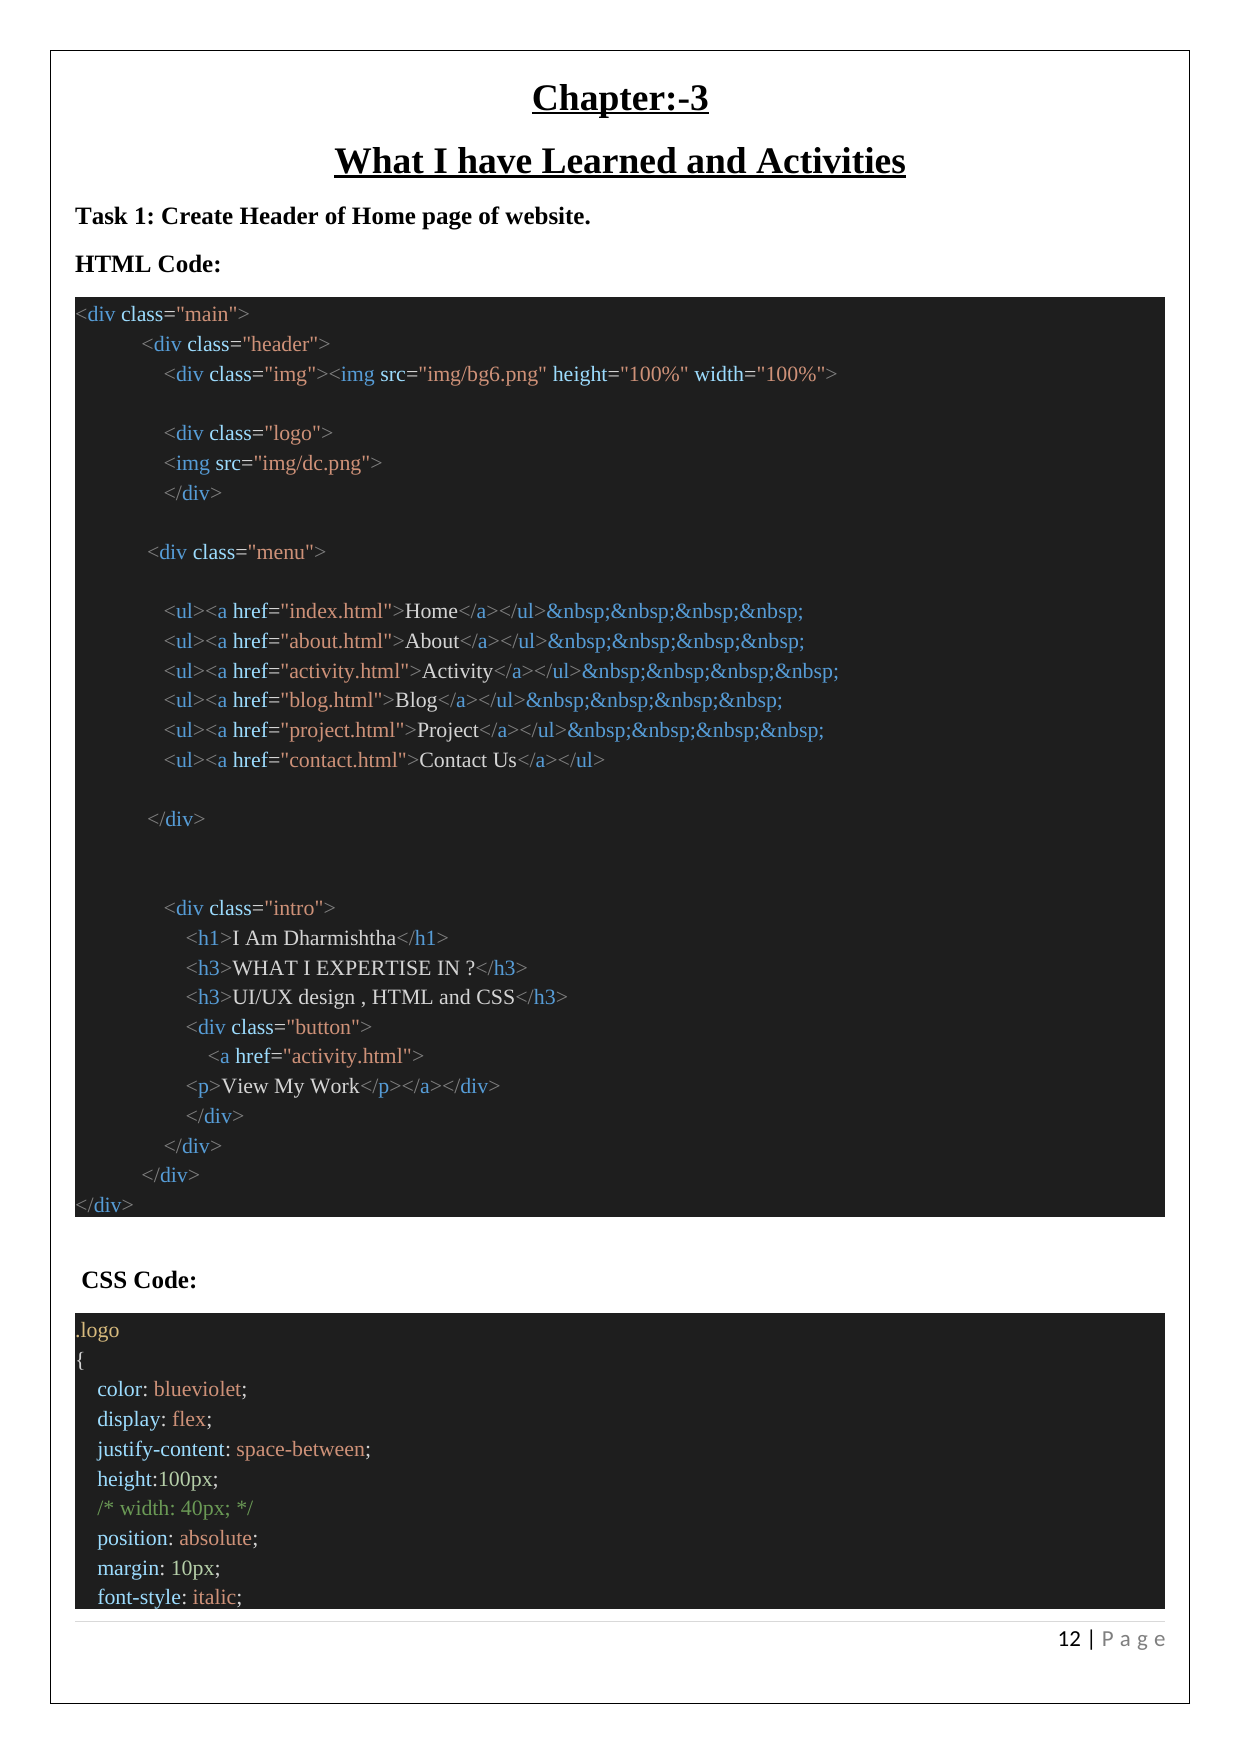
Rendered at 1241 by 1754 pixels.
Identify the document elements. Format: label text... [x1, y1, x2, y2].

text <div class="menu"> [75, 534, 1165, 564]
text </div> [75, 1098, 1165, 1128]
text <h3>UI/UX design , HTML and CSS</h3> [75, 980, 1165, 1009]
text <ul><a href="index.html">Home</a></ul>&nbsp;&nbsp;&nbsp;&nbsp; [75, 594, 1165, 623]
text <ul><a href="contact.html">Contact Us</a></ul> [75, 742, 1165, 772]
text color: blueviolet; [75, 1372, 1165, 1402]
text </div> [75, 1187, 1165, 1217]
text justify-content: space-between; [75, 1431, 1165, 1461]
text </div> [75, 802, 1165, 831]
text <div class="main"> [75, 297, 1165, 327]
text height:100px; [75, 1461, 1165, 1491]
text <img src="img/dc.png"> [75, 445, 1165, 475]
text <ul><a href="project.html">Project</a></ul>&nbsp;&nbsp;&nbsp;&nbsp; [75, 712, 1165, 742]
text { [75, 1342, 1165, 1372]
text </div> [75, 1158, 1165, 1187]
text HTML Code: [75, 249, 1165, 278]
text <div class="img"><img src="img/bg6.png" height="100%" width="100%"> [75, 356, 1165, 386]
text margin: 10px; [75, 1550, 1165, 1580]
text <div class="intro"> [75, 891, 1165, 920]
text .logo [75, 1313, 1165, 1342]
text position: absolute; [75, 1520, 1165, 1550]
text <h3>WHAT I EXPERTISE IN ?</h3> [75, 950, 1165, 980]
text <ul><a href="about.html">About</a></ul>&nbsp;&nbsp;&nbsp;&nbsp; [75, 623, 1165, 653]
text <div class="header"> [75, 327, 1165, 356]
text </div> [75, 475, 1165, 505]
text <ul><a href="blog.html">Blog</a></ul>&nbsp;&nbsp;&nbsp;&nbsp; [75, 683, 1165, 712]
text display: flex; [75, 1402, 1165, 1431]
text <a href="activity.html"> [75, 1039, 1165, 1069]
text font-style: italic; [75, 1580, 1165, 1609]
text </div> [75, 1128, 1165, 1158]
text <div class="button"> [75, 1009, 1165, 1039]
text <div class="logo"> [75, 416, 1165, 445]
text <ul><a href="activity.html">Activity</a></ul>&nbsp;&nbsp;&nbsp;&nbsp; [75, 653, 1165, 683]
text <h1>I Am Dharmishtha</h1> [75, 920, 1165, 950]
text Chapter:-3 [75, 75, 1165, 118]
text CSS Code: [75, 1265, 1165, 1294]
text /* width: 40px; */ [75, 1491, 1165, 1520]
text What I have Learned and Activities [75, 138, 1165, 181]
text <p>View My Work</p></a></div> [75, 1069, 1165, 1098]
text Task 1: Create Header of Home page of website. [75, 201, 1165, 230]
